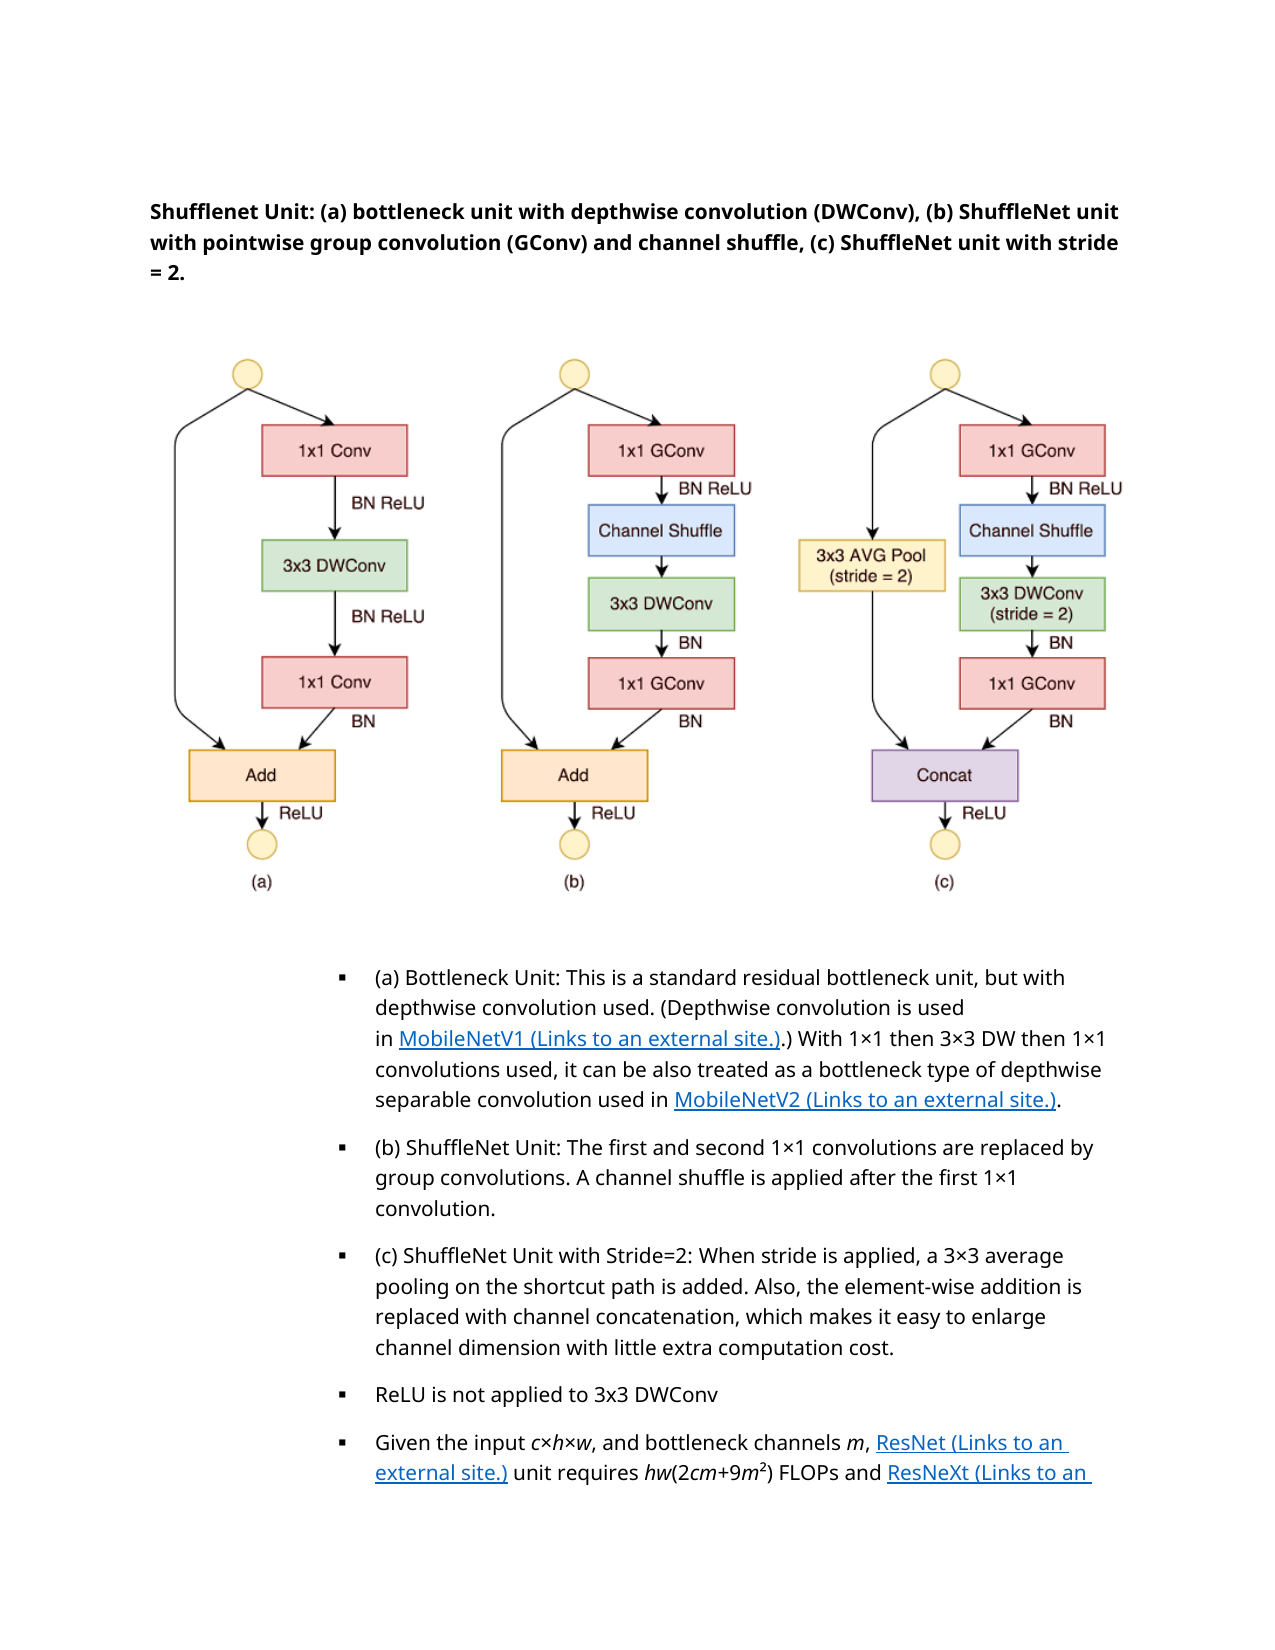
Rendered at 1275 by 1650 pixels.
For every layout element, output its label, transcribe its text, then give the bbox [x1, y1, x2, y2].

list (b) ShuffleNet Unit: The first and second 1×1 convolutions are replaced by group convolutions. A channel shuffle is applied after the first 1×1 convolution. [337, 1133, 1125, 1222]
picture [150, 353, 1125, 897]
list (a) Bottleneck Unit: This is a standard residual bottleneck unit, but with depthwise convolution used. (Depthwise convolution is used in MobileNetV1 (Links to an external site.).) With 1×1 then 3×3 DW then 1×1 convolutions used, it can be also treated as a bottleneck type of depthwise separable convolution used in MobileNetV2 (Links to an external site.). [337, 963, 1125, 1114]
list ReLU is not applied to 3x3 DWConv [337, 1380, 1125, 1409]
text Shufflenet Unit: (a) bottleneck unit with depthwise convolution (DWConv), (b) ShuffleNet unit with pointwise group convolution (GConv) and channel shuffle, (c) ShuffleNet unit with stride = 2. [150, 197, 1125, 287]
list (c) ShuffleNet Unit with Stride=2: When stride is applied, a 3×3 average pooling on the shortcut path is added. Also, the element-wise addition is replaced with channel concatenation, which makes it easy to enlarge channel dimension with little extra computation cost. [337, 1241, 1125, 1362]
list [337, 1428, 1125, 1487]
